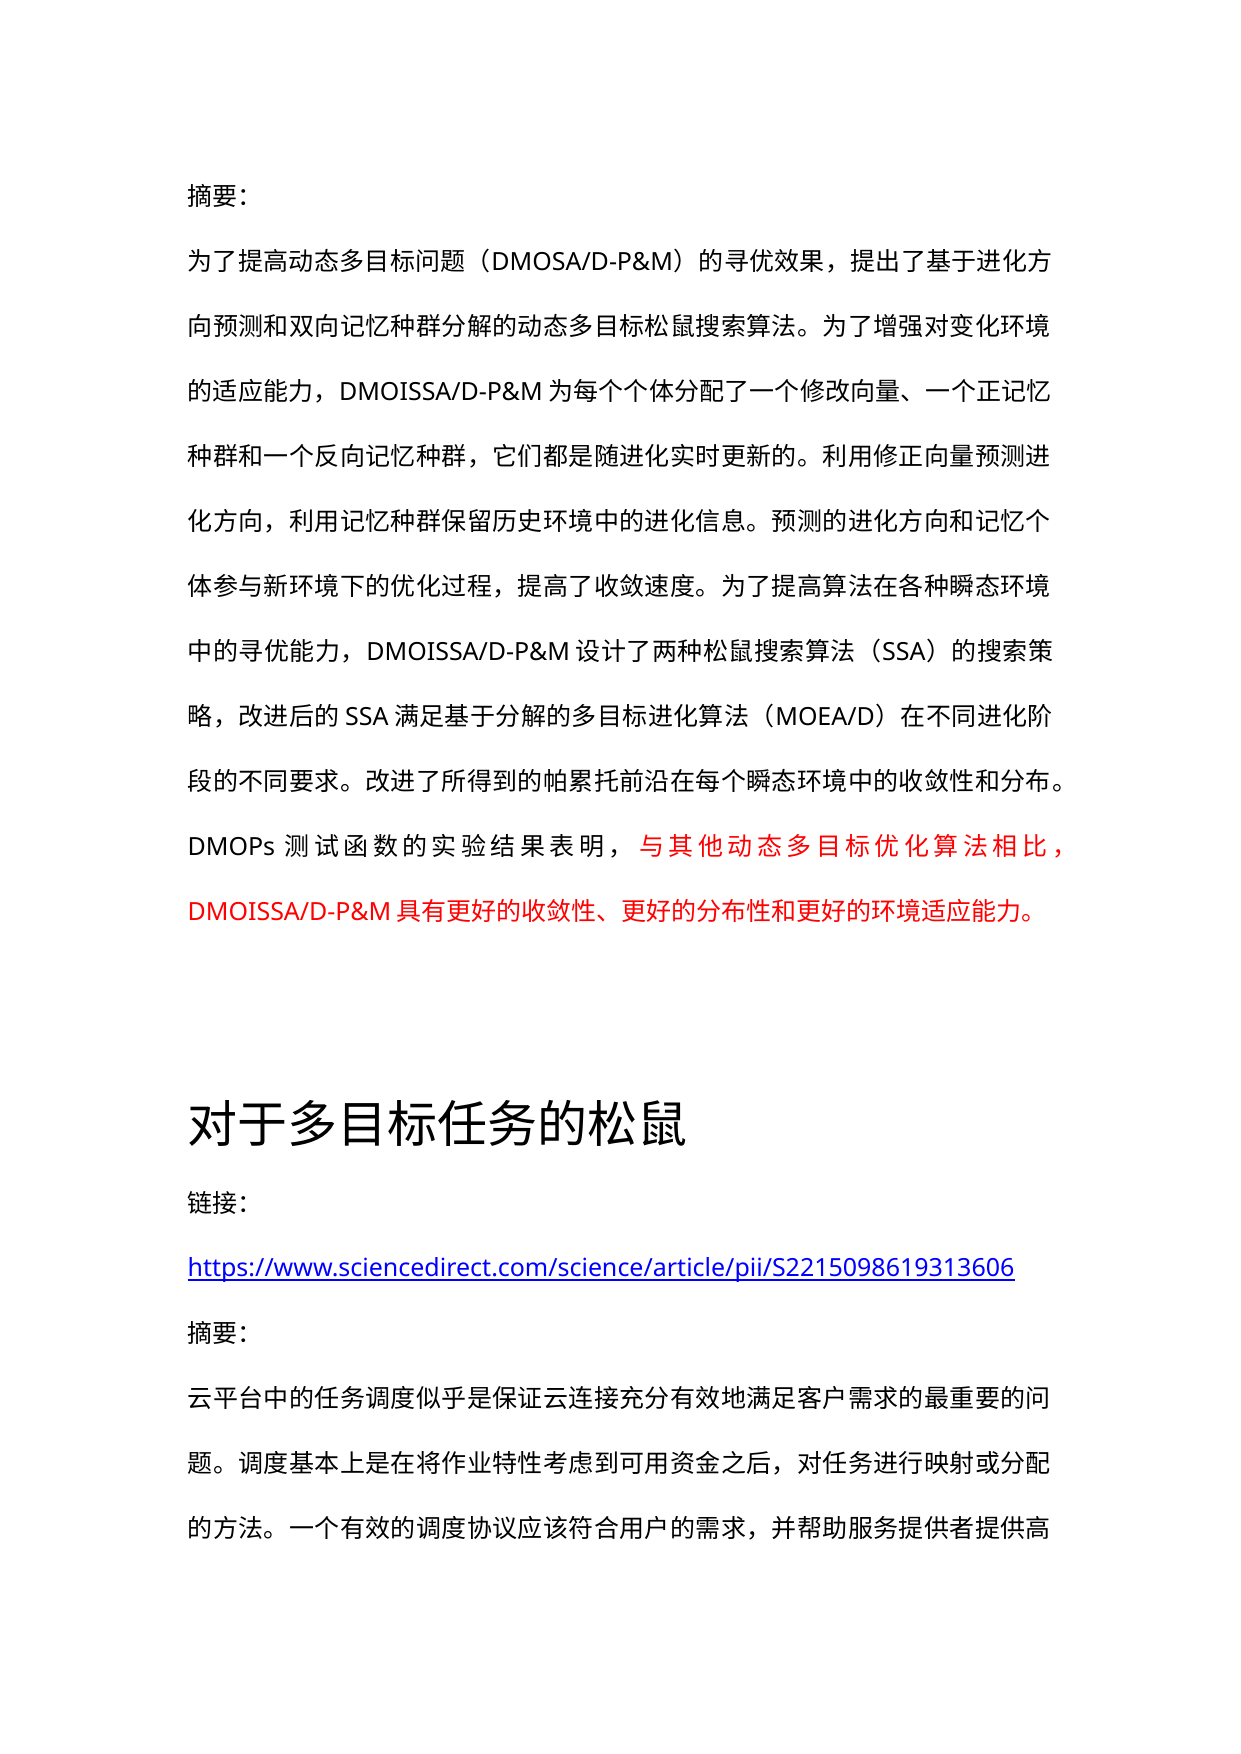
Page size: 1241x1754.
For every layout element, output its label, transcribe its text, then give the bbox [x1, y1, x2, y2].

text https://www.sciencedirect.com/science/article/pii/S2215098619313606 [187, 1234, 1053, 1299]
text 为了提高动态多目标问题（DMOSA/D-P&M）的寻优效果，提出了基于进化方向预测和双向记忆种群分解的动态多目标松鼠搜索算法。为了增强对变化环境的适应能力，DMOISSA/D-P&M为每个个体分配了一个修改向量、一个正记忆种群和一个反向记忆种群，它们都是随进化实时更新的。利用修正向量预测进化方向，利用记忆种群保留历史环境中的进化信息。预测的进化方向和记忆个体参与新环境下的优化过程，提高了收敛速度。为了提高算法在各种瞬态环境中的寻优能力，DMOISSA/D-P&M设计了两种松鼠搜索算法（SSA）的搜索策略，改进后的SSA满足基于分解的多目标进化算法（MOEA/D）在不同进化阶段的不同要求。改进了所得到的帕累托前沿在每个瞬态环境中的收敛性和分布。DMOPs测试函数的实验结果表明，与其他动态多目标优化算法相比，DMOISSA/D-P&M具有更好的收敛性、更好的分布性和更好的环境适应能力。 [187, 227, 1053, 942]
text 摘要： [187, 1299, 1053, 1364]
text 链接： [187, 1169, 1053, 1234]
text 对于多目标任务的松鼠 [187, 1072, 1053, 1169]
text 摘要： [187, 162, 1053, 227]
